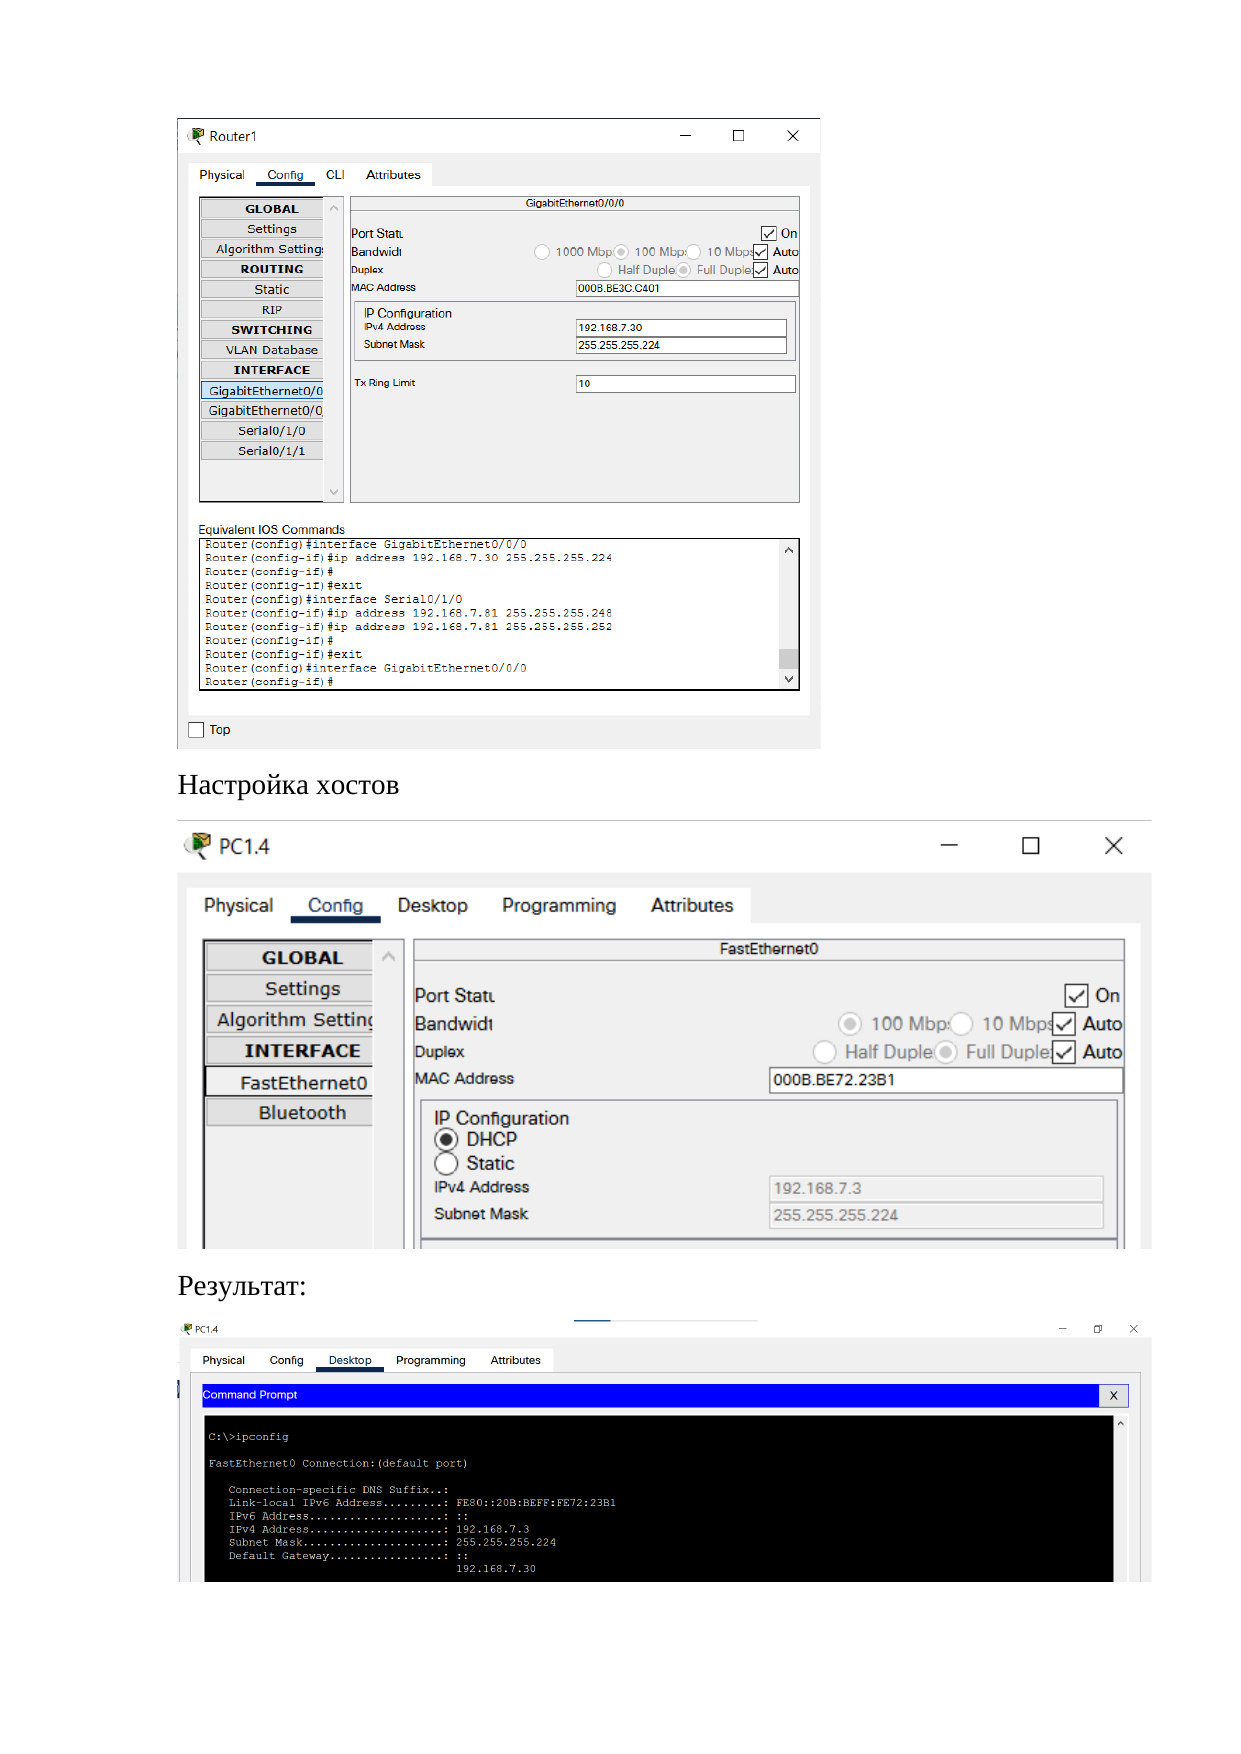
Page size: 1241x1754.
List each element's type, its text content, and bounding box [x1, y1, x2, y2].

picture [177, 820, 1152, 1249]
picture [177, 118, 821, 749]
text Настройка хостов [177, 767, 1152, 801]
text Результат: [177, 1268, 1152, 1301]
picture [177, 1320, 1152, 1582]
